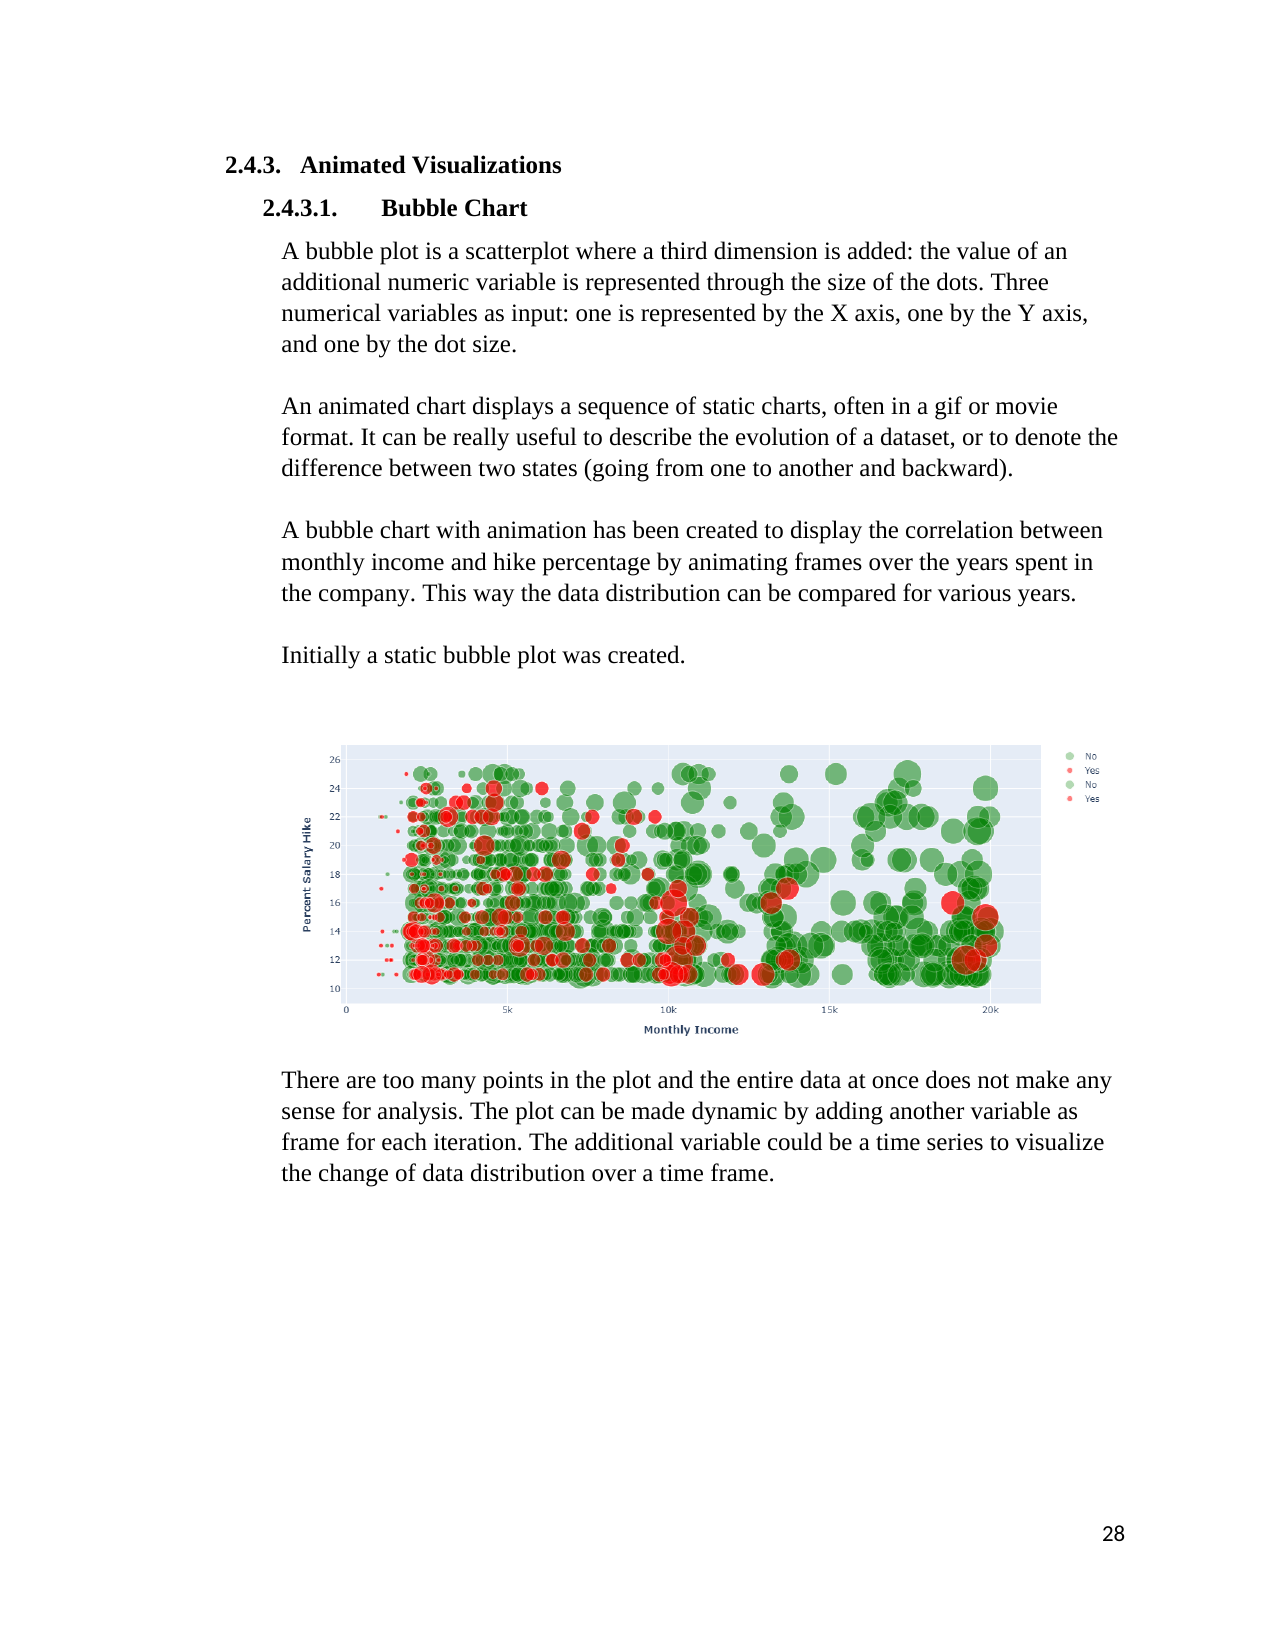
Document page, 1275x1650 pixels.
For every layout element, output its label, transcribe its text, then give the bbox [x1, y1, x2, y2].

list Animated Visualizations [225, 150, 1125, 179]
list A bubble chart with animation has been created to display the correlation between monthly income and hike percentage by animating frames over the years spent in the company. This way the data distribution can be compared for various years. [281, 516, 1125, 606]
list There are too many points in the plot and the entire data at once does not make any sense for analysis. The plot can be made dynamic by adding another variable as frame for each iteration. The additional variable could be a time series to visualize the change of data distribution over a time frame. [281, 1065, 1125, 1187]
list Initially a static bubble plot was created. [281, 640, 1125, 668]
list Bubble Chart [262, 193, 1125, 222]
list A bubble plot is a scatterplot where a third dimension is added: the value of an additional numeric variable is represented through the size of the dots. Three numerical variables as input: one is represented by the X axis, one by the Y axis, and one by the dot size. [281, 236, 1125, 358]
list An animated chart displays a sequence of static charts, often in a gif or movie format. It can be really useful to describe the evolution of a dataset, or to denote the difference between two states (going from one to another and backward). [281, 391, 1125, 482]
picture [281, 670, 1113, 1063]
